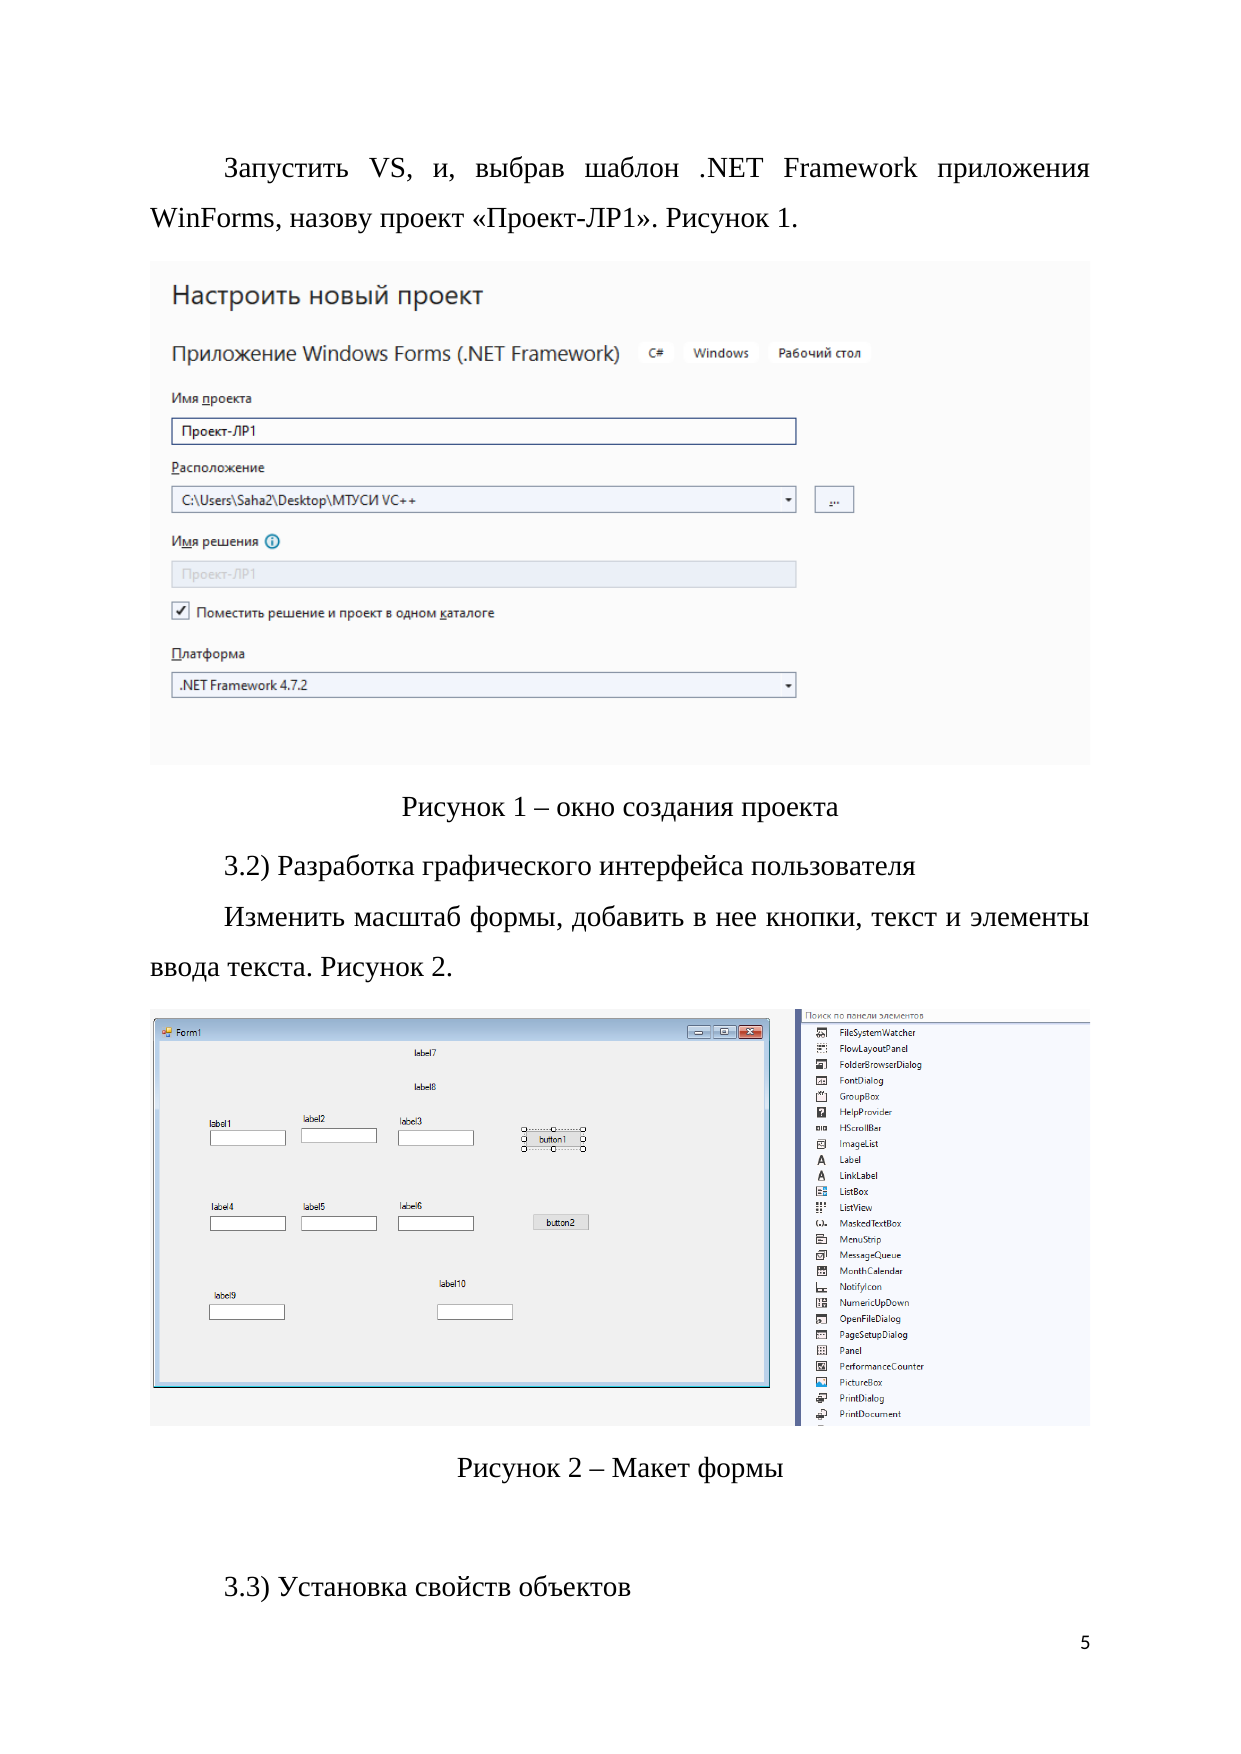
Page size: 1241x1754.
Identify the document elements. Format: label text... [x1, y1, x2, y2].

text Изменить масштаб формы, добавить в нее кнопки, текст и элементы ввода текста. Рисунок 2. [150, 899, 1090, 983]
text 3.2) Разработка графического интерфейса пользователя [150, 848, 1090, 882]
text Рисунок 2 – Макет формы [150, 1451, 1090, 1484]
picture [150, 261, 1091, 765]
picture [150, 1009, 1091, 1426]
text Рисунок 1 – окно создания проекта [150, 789, 1090, 823]
text Запустить VS, и, выбрав шаблон .NET Framework приложения WinForms, назову проект «Проект-ЛР1». Рисунок 1. [150, 150, 1090, 234]
text 3.3) Установка свойств объектов [150, 1569, 1090, 1603]
